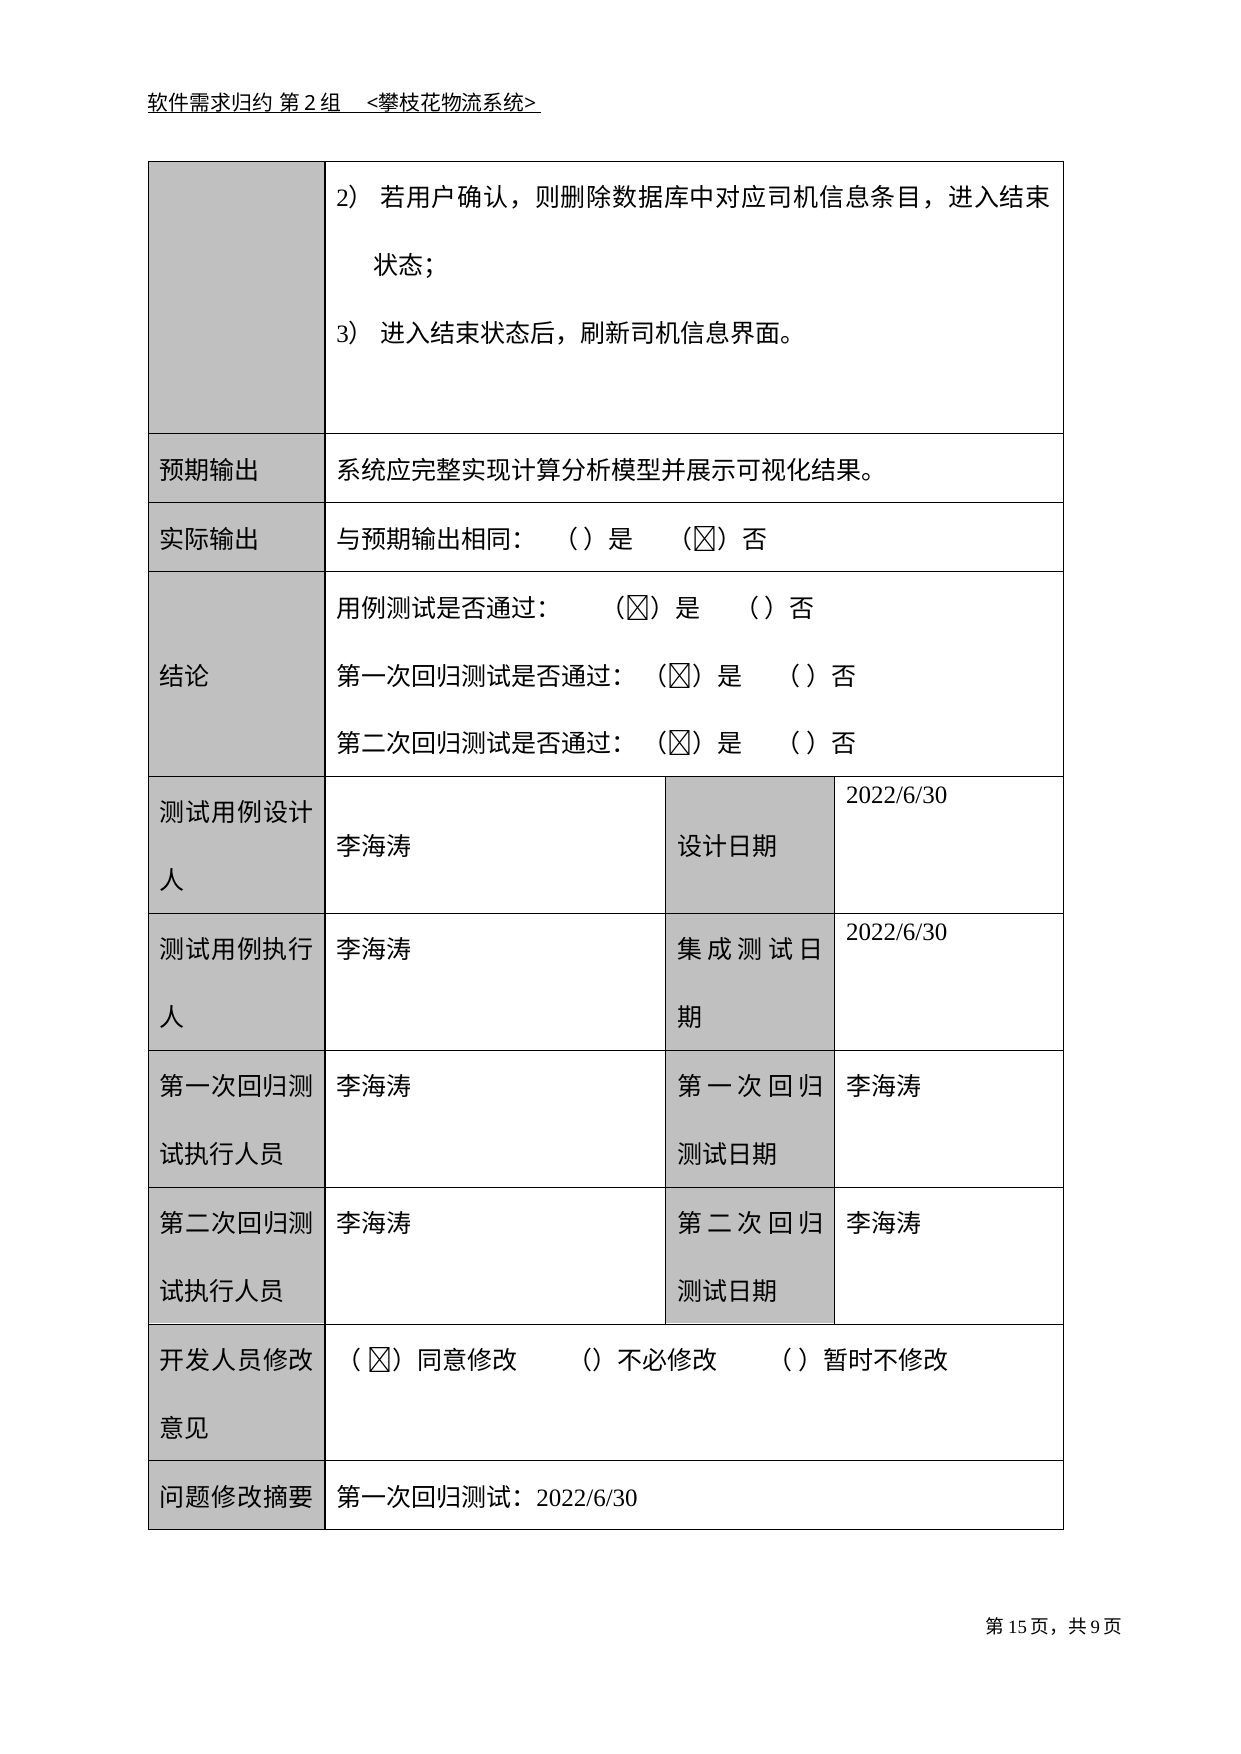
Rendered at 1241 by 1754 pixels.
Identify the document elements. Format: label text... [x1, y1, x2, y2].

table_cell 与预期输出相同： （ ）是 （）否 [326, 503, 1063, 571]
table_cell 问题修改摘要及日期 [149, 1461, 324, 1529]
table_cell 第二次回归测试日期 [666, 1188, 834, 1323]
table_cell 第一次回归测试日期 [666, 1051, 834, 1187]
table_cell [326, 162, 1063, 433]
table_cell 测试用例执行人 [149, 914, 324, 1050]
table_cell 测试用例设计人 [149, 777, 324, 913]
table_cell 李海涛 [326, 914, 665, 1050]
table_cell 实际输出 [149, 503, 324, 571]
table_cell 2022/6/30 [835, 777, 1063, 913]
table_cell 第二次回归测试执行人员 [149, 1188, 324, 1323]
table_cell 开发人员修改意见 [149, 1325, 324, 1460]
table_cell 集成测试日期 [666, 914, 834, 1050]
table_cell 李海涛 [326, 1188, 665, 1323]
table_cell 用例测试是否通过： （）是 （ ）否 第一次回归测试是否通过： （）是 （ ）否 第二次回归测试是否通过： （）是 （ ）否 [326, 572, 1063, 776]
table_cell 李海涛 [835, 1188, 1063, 1323]
table_cell 2022/6/30 [835, 914, 1063, 1050]
table_cell 第一次回归测试执行人员 [149, 1051, 324, 1187]
table_cell （ ）同意修改 （）不必修改 （ ）暂时不修改 [326, 1325, 1063, 1460]
table_cell 设计日期 [666, 777, 834, 913]
table_cell 结论 [149, 572, 324, 776]
table_cell 系统应完整实现计算分析模型并展示可视化结果。 [326, 434, 1063, 502]
table_cell 李海涛 [835, 1051, 1063, 1187]
table_cell 李海涛 [326, 1051, 665, 1187]
table_cell 第一次回归测试：2022/6/30 [326, 1461, 1063, 1529]
table_cell 李海涛 [326, 777, 665, 913]
table_cell 测试步骤 [149, 162, 324, 433]
table_cell 预期输出 [149, 434, 324, 502]
